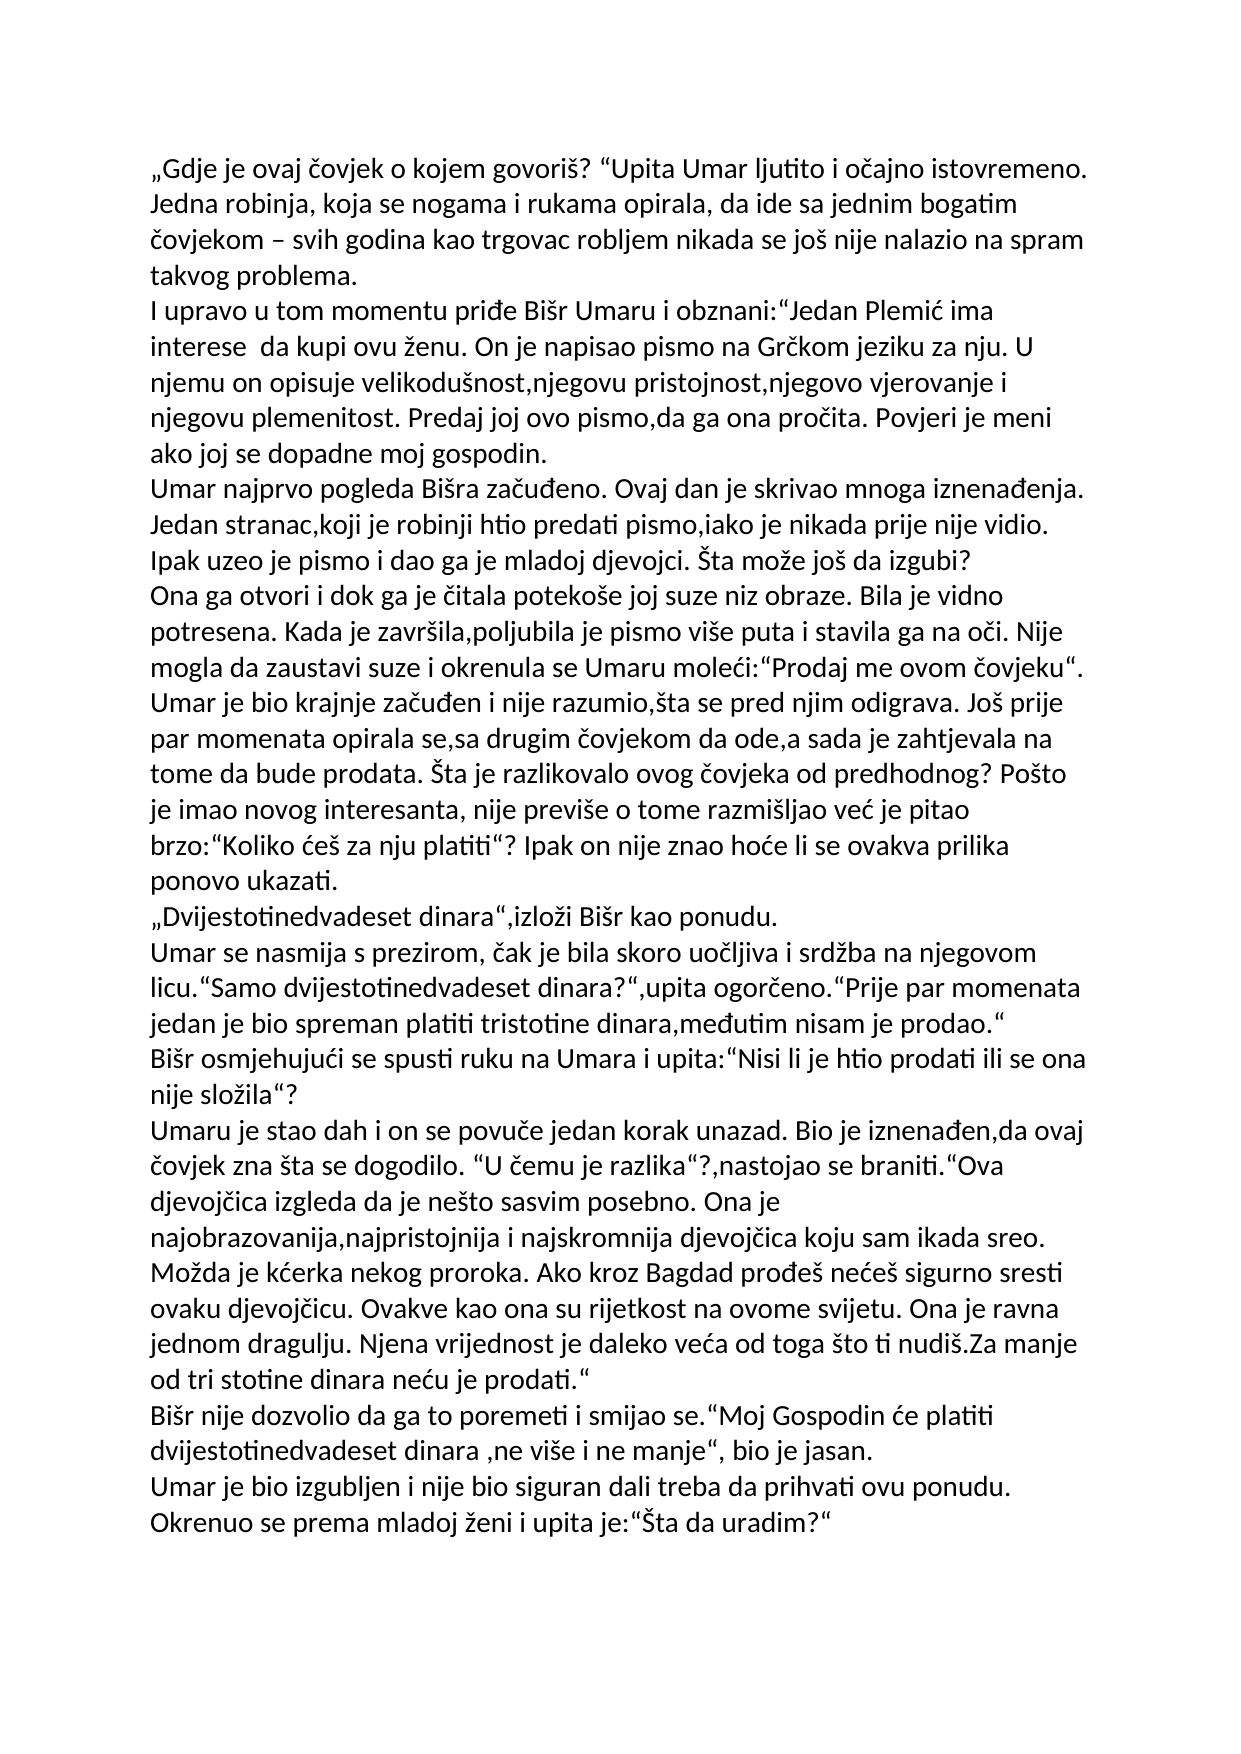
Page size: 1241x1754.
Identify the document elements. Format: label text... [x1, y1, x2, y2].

text Umar najprvo pogleda Bišra začuđeno. Ovaj dan je skrivao mnoga iznenađenja. Jedan stranac,koji je robinji htio predati pismo,iako je nikada prije nije vidio. Ipak uzeo je pismo i dao ga je mladoj djevojci. Šta može još da izgubi? [150, 471, 1090, 577]
text Bišr nije dozvolio da ga to poremeti i smijao se.“Moj Gospodin će platiti dvijestotinedvadeset dinara ,ne više i ne manje“, bio je jasan. [150, 1397, 1090, 1468]
text Ona ga otvori i dok ga je čitala potekoše joj suze niz obraze. Bila je vidno potresena. Kada je završila,poljubila je pismo više puta i stavila ga na oči. Nije mogla da zaustavi suze i okrenula se Umaru moleći:“Prodaj me ovom čovjeku“. [150, 577, 1090, 684]
text Bišr osmjehujući se spusti ruku na Umara i upita:“Nisi li je htio prodati ili se ona nije složila“? [150, 1041, 1090, 1112]
text I upravo u tom momentu priđe Bišr Umaru i obznani:“Jedan Plemić ima interese da kupi ovu ženu. On je napisao pismo na Grčkom jeziku za nju. U njemu on opisuje velikodušnost,njegovu pristojnost,njegovo vjerovanje i njegovu plemenitost. Predaj joj ovo pismo,da ga ona pročita. Povjeri je meni ako joj se dopadne moj gospodin. [150, 292, 1090, 471]
text „Gdje je ovaj čovjek o kojem govoriš? “Upita Umar ljutito i očajno istovremeno. Jedna robinja, koja se nogama i rukama opirala, da ide sa jednim bogatim čovjekom – svih godina kao trgovac robljem nikada se još nije nalazio na spram takvog problema. [150, 150, 1090, 292]
text „Dvijestotinedvadeset dinara“,izloži Bišr kao ponudu. [150, 898, 1090, 934]
text Umar se nasmija s prezirom, čak je bila skoro uočljiva i srdžba na njegovom licu.“Samo dvijestotinedvadeset dinara?“,upita ogorčeno.“Prije par momenata jedan je bio spreman platiti tristotine dinara,međutim nisam je prodao.“ [150, 934, 1090, 1041]
text Umar je bio izgubljen i nije bio siguran dali treba da prihvati ovu ponudu. Okrenuo se prema mladoj ženi i upita je:“Šta da uradim?“ [150, 1468, 1090, 1539]
text Umaru je stao dah i on se povuče jedan korak unazad. Bio je iznenađen,da ovaj čovjek zna šta se dogodilo. “U čemu je razlika“?,nastojao se braniti.“Ova djevojčica izgleda da je nešto sasvim posebno. Ona je najobrazovanija,najpristojnija i najskromnija djevojčica koju sam ikada sreo. Možda je kćerka nekog proroka. Ako kroz Bagdad prođeš nećeš sigurno sresti ovaku djevojčicu. Ovakve kao ona su rijetkost na ovome svijetu. Ona je ravna jednom dragulju. Njena vrijednost je daleko veća od toga što ti nudiš.Za manje od tri stotine dinara neću je prodati.“ [150, 1112, 1090, 1397]
text Umar je bio krajnje začuđen i nije razumio,šta se pred njim odigrava. Još prije par momenata opirala se,sa drugim čovjekom da ode,a sada je zahtjevala na tome da bude prodata. Šta je razlikovalo ovog čovjeka od predhodnog? Pošto je imao novog interesanta, nije previše o tome razmišljao već je pitao brzo:“Koliko ćeš za nju platiti“? Ipak on nije znao hoće li se ovakva prilika ponovo ukazati. [150, 684, 1090, 898]
